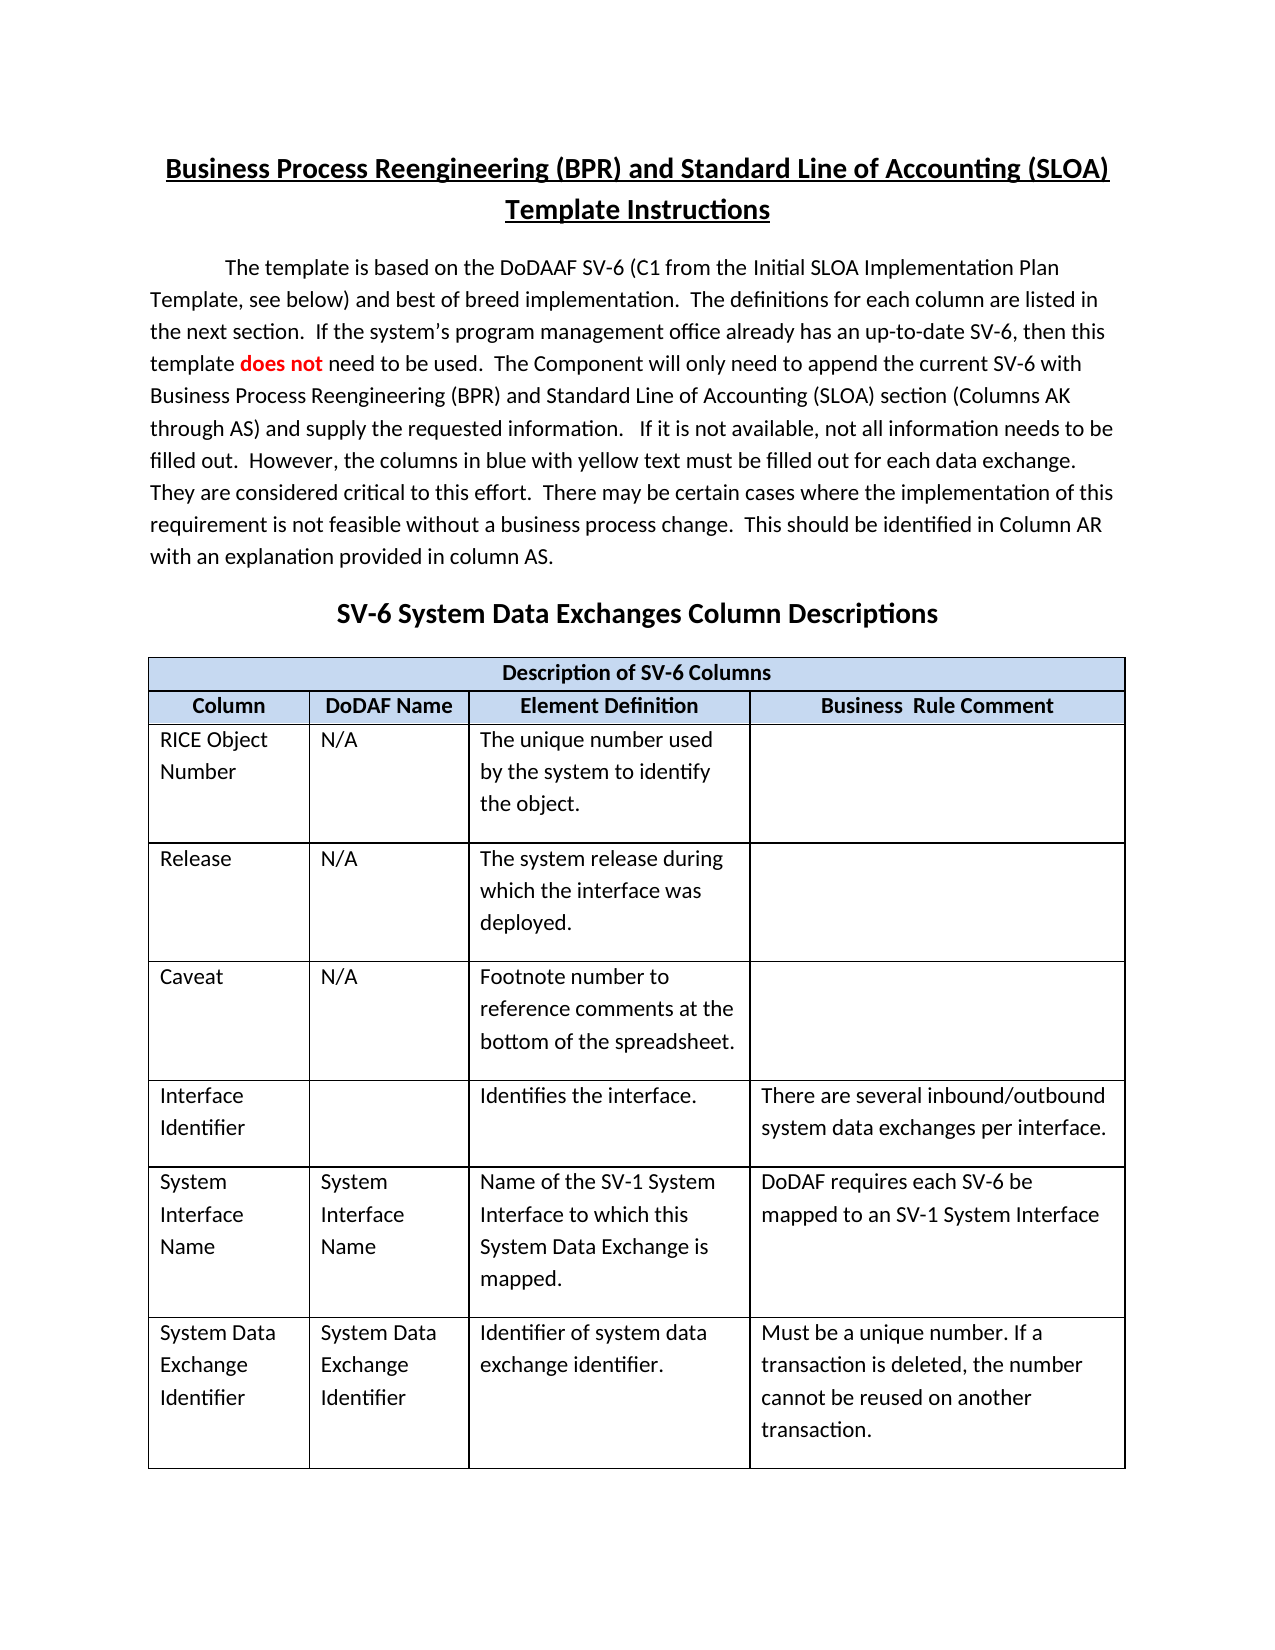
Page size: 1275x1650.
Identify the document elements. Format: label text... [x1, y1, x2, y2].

table_cell N/A [310, 844, 468, 961]
table_cell Element Definition [470, 692, 749, 723]
table_cell Identifies the interface. [470, 1081, 749, 1166]
table_cell N/A [310, 725, 468, 842]
text Business Process Reengineering (BPR) and Standard Line of Accounting (SLOA) Template Instructions [150, 150, 1125, 227]
table_header Description of SV-6 Columns [149, 658, 1124, 690]
table_cell [751, 962, 1124, 1079]
text The template is based on the DoDAAF SV-6 (C1 from the Initial SLOA Implementation Plan Template, see below) and best of breed implementation. The definitions for each column are listed in the next section. If the system’s program management office already has an up-to-date SV-6, then this template does not need to be used. The Component will only need to append the current SV-6 with Business Process Reengineering (BPR) and Standard Line of Accounting (SLOA) section (Columns AK through AS) and supply the requested information. If it is not available, not all information needs to be filled out. However, the columns in blue with yellow text must be filled out for each data exchange. They are considered critical to this effort. There may be certain cases where the implementation of this requirement is not feasible without a business process change. This should be identified in Column AR with an explanation provided in column AS. [150, 253, 1125, 570]
table_cell Release [149, 844, 309, 961]
table_cell System Interface Name [310, 1168, 468, 1317]
table_cell System Data Exchange Identifier [310, 1318, 468, 1468]
table_cell [751, 725, 1124, 842]
table_cell [751, 844, 1124, 961]
table_cell Column [149, 692, 309, 723]
table_cell Name of the SV-1 System Interface to which this System Data Exchange is mapped. [470, 1168, 749, 1317]
table_cell Footnote number to reference comments at the bottom of the spreadsheet. [470, 962, 749, 1079]
table_cell N/A [310, 962, 468, 1079]
table_cell Caveat [149, 962, 309, 1079]
table_cell System Data Exchange Identifier [149, 1318, 309, 1468]
table_cell Identifier of system data exchange identifier. [470, 1318, 749, 1468]
table_cell Interface Identifier [149, 1081, 309, 1166]
text SV-6 System Data Exchanges Column Descriptions [150, 595, 1125, 631]
table_cell The system release during which the interface was deployed. [470, 844, 749, 961]
table_cell The unique number used by the system to identify the object. [470, 725, 749, 842]
table_cell Must be a unique number. If a transaction is deleted, the number cannot be reused on another transaction. [751, 1318, 1124, 1468]
table_cell RICE Object Number [149, 725, 309, 842]
table_cell DoDAF Name [310, 692, 468, 723]
table_cell There are several inbound/outbound system data exchanges per interface. [751, 1081, 1124, 1166]
table_cell DoDAF requires each SV-6 be mapped to an SV-1 System Interface [751, 1168, 1124, 1317]
table_cell [310, 1081, 468, 1166]
table_cell System Interface Name [149, 1168, 309, 1317]
table_cell Business Rule Comment [751, 692, 1124, 723]
